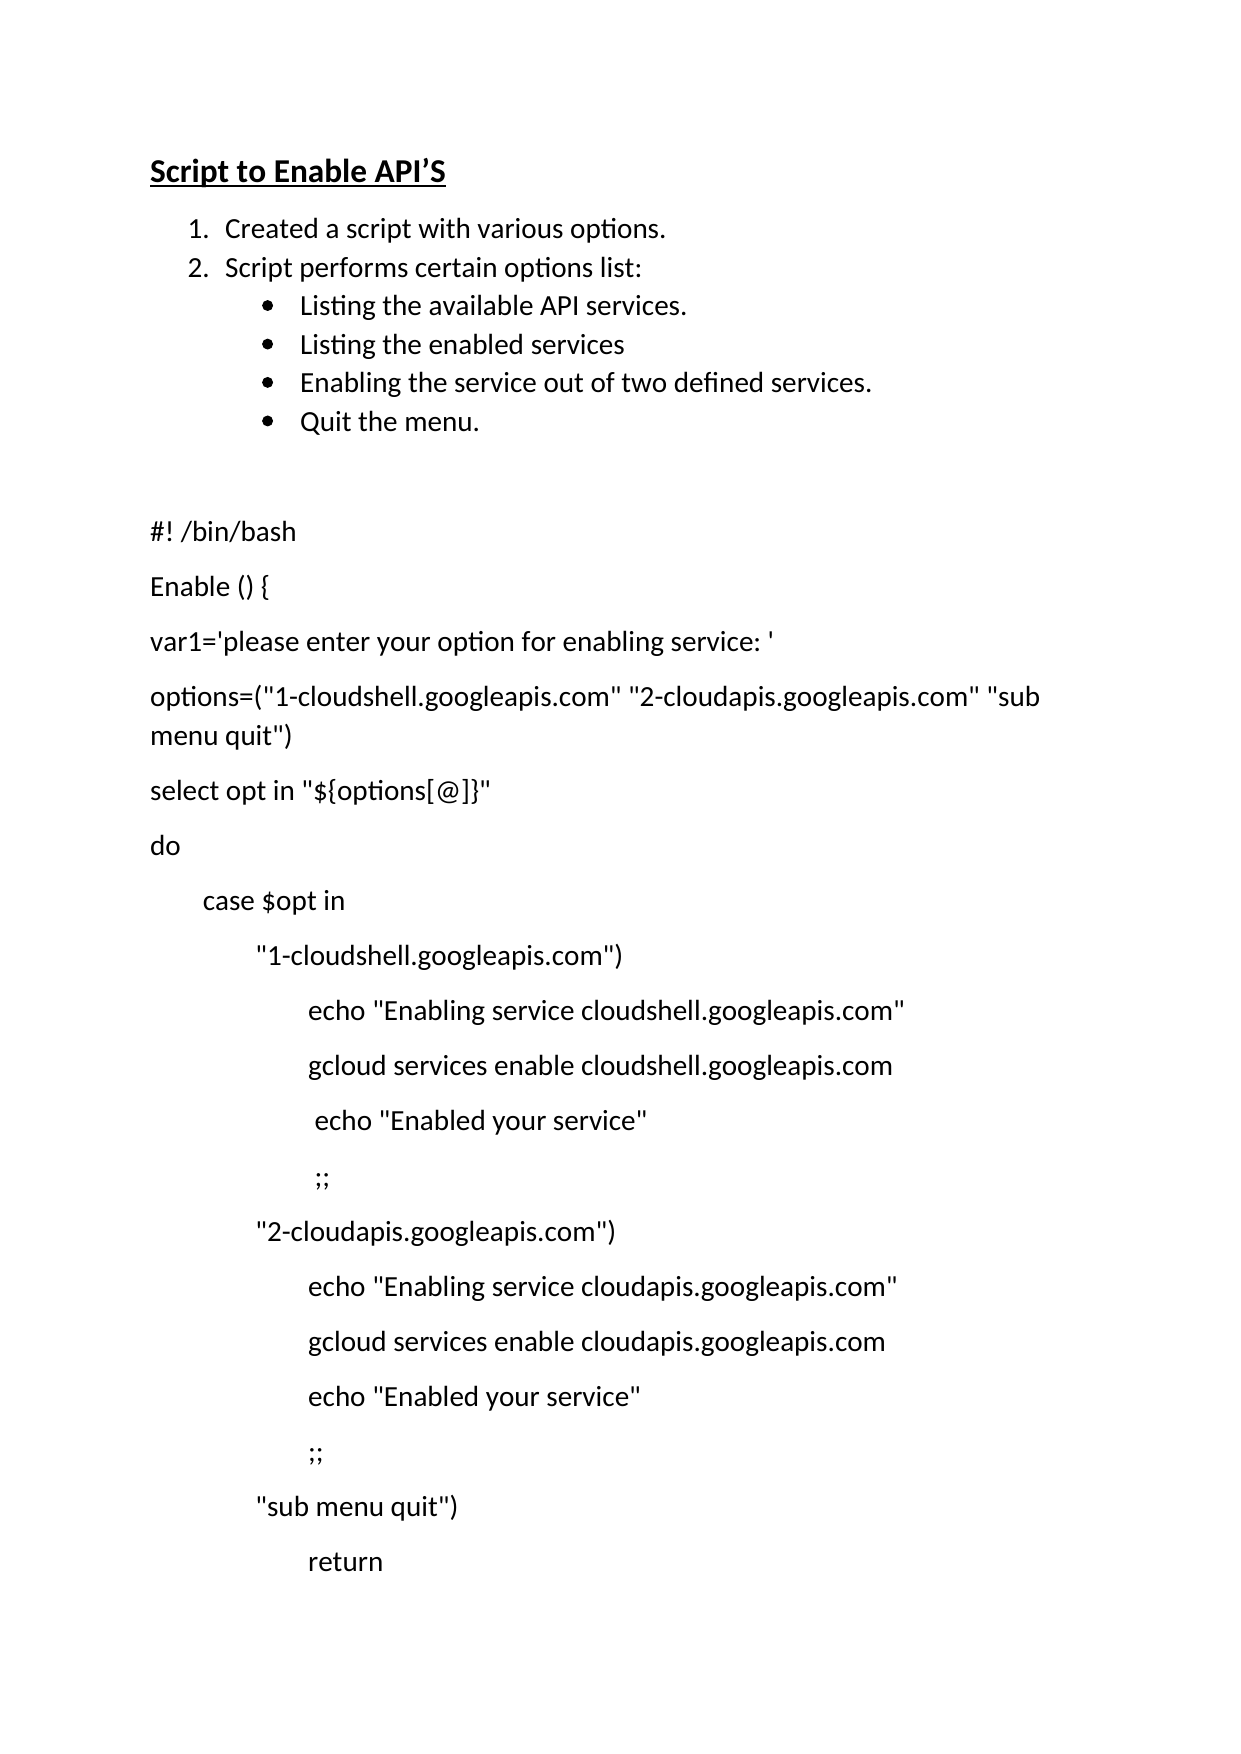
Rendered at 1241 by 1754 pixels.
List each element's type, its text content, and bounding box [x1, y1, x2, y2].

text "1-cloudshell.googleapis.com") [150, 937, 1090, 973]
list Quit the menu. [262, 403, 1090, 438]
text echo "Enabling service cloudshell.googleapis.com" [150, 992, 1090, 1028]
list Created a script with various options. [187, 211, 1090, 246]
text ;; [150, 1433, 1090, 1469]
text ;; [150, 1158, 1090, 1193]
text var1='please enter your option for enabling service: ' [150, 623, 1090, 659]
text options=("1-cloudshell.googleapis.com" "2-cloudapis.googleapis.com" "sub menu quit") [150, 678, 1090, 752]
text gcloud services enable cloudshell.googleapis.com [150, 1047, 1090, 1083]
text echo "Enabled your service" [150, 1102, 1090, 1138]
text gcloud services enable cloudapis.googleapis.com [150, 1323, 1090, 1358]
list Script performs certain options list: [187, 249, 1090, 285]
text select opt in "${options[@]}" [150, 772, 1090, 807]
text "2-cloudapis.googleapis.com") [150, 1213, 1090, 1248]
list Enabling the service out of two defined services. [262, 364, 1090, 400]
text echo "Enabling service cloudapis.googleapis.com" [150, 1268, 1090, 1303]
text return [150, 1543, 1090, 1579]
text #! /bin/bash [150, 513, 1090, 549]
text echo "Enabled your service" [150, 1378, 1090, 1414]
text "sub menu quit") [150, 1488, 1090, 1524]
text case $opt in [150, 882, 1090, 918]
text do [150, 827, 1090, 863]
text Script to Enable API’S [150, 150, 1090, 191]
list Listing the available API services. [262, 287, 1090, 323]
text Enable () { [150, 568, 1090, 604]
list Listing the enabled services [262, 326, 1090, 362]
